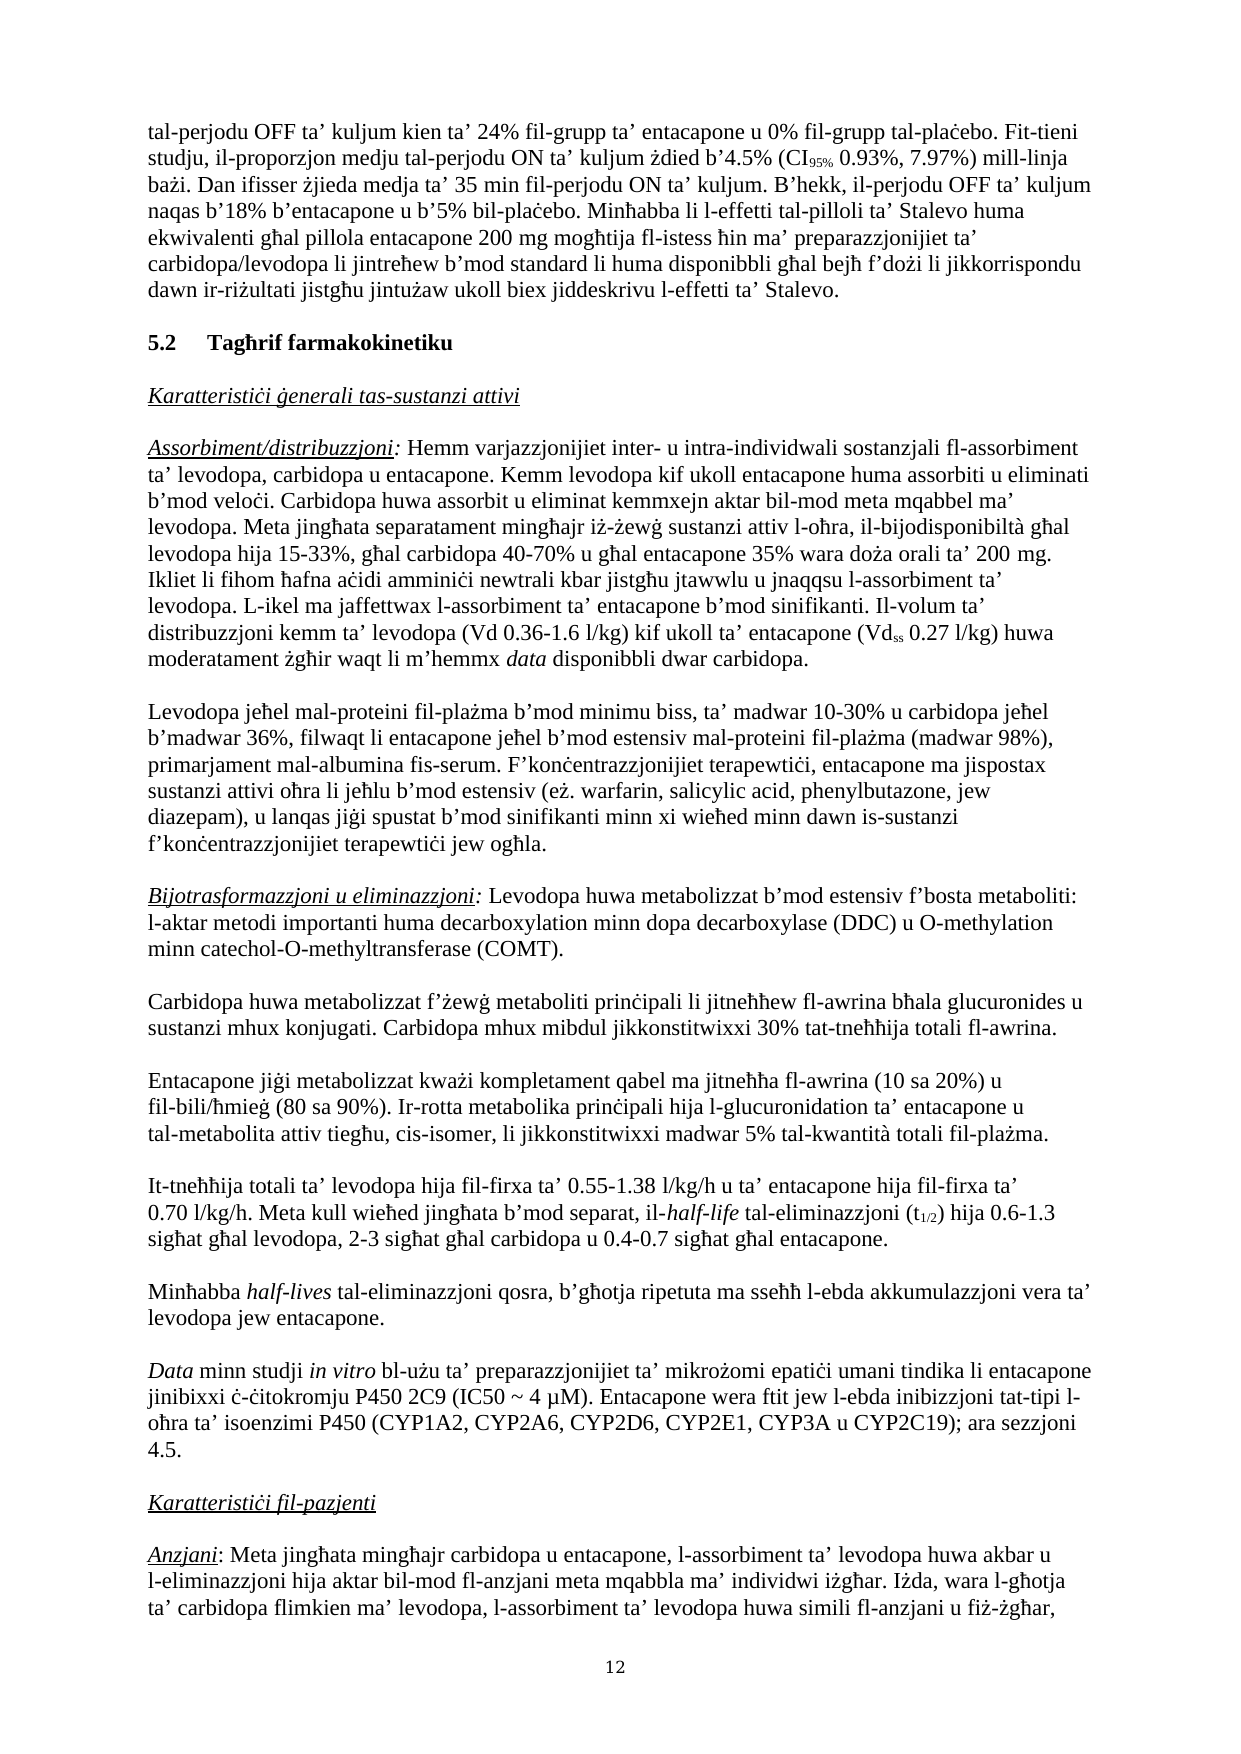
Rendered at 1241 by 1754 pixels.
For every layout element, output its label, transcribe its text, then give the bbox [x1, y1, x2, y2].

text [148, 1541, 1092, 1620]
text Karatteristiċi ġenerali tas-sustanzi attivi [148, 382, 1092, 408]
text 5.2 Tagħrif farmakokinetiku [148, 329, 1092, 355]
text Bijotrasformazzjoni u eliminazzjoni: Levodopa huwa metabolizzat b’mod estensiv f’bosta metaboliti: l-aktar metodi importanti huma decarboxylation minn dopa decarboxylase (DDC) u O-methylation minn catechol-O-methyltransferase (COMT). [148, 882, 1092, 961]
text Levodopa jeħel mal-proteini fil-plażma b’mod minimu biss, ta’ madwar 10-30% u carbidopa jeħel b’madwar 36%, filwaqt li entacapone jeħel b’mod estensiv mal-proteini fil-plażma (madwar 98%), primarjament mal-albumina fis-serum. F’konċentrazzjonijiet terapewtiċi, entacapone ma jispostax sustanzi attivi oħra li jeħlu b’mod estensiv (eż. warfarin, salicylic acid, phenylbutazone, jew diazepam), u lanqas jiġi spustat b’mod sinifikanti minn xi wieħed minn dawn is-sustanzi f’konċentrazzjonijiet terapewtiċi jew ogħla. [148, 698, 1097, 856]
text Entacapone jiġi metabolizzat kważi kompletament qabel ma jitneħħa fl-awrina (10 sa 20%) u fil-bili/ħmieġ (80 sa 90%). Ir-rotta metabolika prinċipali hija l-glucuronidation ta’ entacapone u tal-metabolita attiv tiegħu, cis-isomer, li jikkonstitwixxi madwar 5% tal-kwantità totali fil-plażma. [148, 1067, 1092, 1146]
text Karatteristiċi fil-pazjenti [148, 1488, 1092, 1515]
text Assorbiment/distribuzzjoni: Hemm varjazzjonijiet inter- u intra-individwali sostanzjali fl-assorbiment ta’ levodopa, carbidopa u entacapone. Kemm levodopa kif ukoll entacapone huma assorbiti u eliminati b’mod veloċi. Carbidopa huwa assorbit u eliminat kemmxejn aktar bil-mod meta mqabbel ma’ levodopa. Meta jingħata separatament mingħajr iż-żewġ sustanzi attiv l-oħra, il-bijodisponibiltà għal levodopa hija 15-33%, għal carbidopa 40-70% u għal entacapone 35% wara doża orali ta’ 200 mg. Ikliet li fihom ħafna aċidi amminiċi newtrali kbar jistgħu jtawwlu u jnaqqsu l-assorbiment ta’ levodopa. L-ikel ma jaffettwax l-assorbiment ta’ entacapone b’mod sinifikanti. Il-volum ta’ distribuzzjoni kemm ta’ levodopa (Vd 0.36-1.6 l/kg) kif ukoll ta’ entacapone (Vdss 0.27 l/kg) huwa moderatament żgħir waqt li m’hemmx data disponibbli dwar carbidopa. [148, 434, 1092, 672]
text It-tneħħija totali ta’ levodopa hija fil-firxa ta’ 0.55-1.38 l/kg/h u ta’ entacapone hija fil-firxa ta’ 0.70 l/kg/h. Meta kull wieħed jingħata b’mod separat, il-half-life tal-eliminazzjoni (t1/2) hija 0.6-1.3 sigħat għal levodopa, 2-3 sigħat għal carbidopa u 0.4-0.7 sigħat għal entacapone. [148, 1172, 1092, 1251]
text Carbidopa huwa metabolizzat f’żewġ metaboliti prinċipali li jitneħħew fl-awrina bħala glucuronides u sustanzi mhux konjugati. Carbidopa mhux mibdul jikkonstitwixxi 30% tat-tneħħija totali fl-awrina. [148, 988, 1092, 1041]
text Data minn studji in vitro bl-użu ta’ preparazzjonijiet ta’ mikrożomi epatiċi umani tindika li entacapone jinibixxi ċ-ċitokromju P450 2C9 (IC50 ~ 4 µM). Entacapone wera ftit jew l-ebda inibizzjoni tat-tipi l-oħra ta’ isoenzimi P450 (CYP1A2, CYP2A6, CYP2D6, CYP2E1, CYP3A u CYP2C19); ara sezzjoni 4.5. [148, 1357, 1092, 1462]
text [148, 118, 1092, 303]
text Minħabba half-lives tal-eliminazzjoni qosra, b’għotja ripetuta ma sseħħ l-ebda akkumulazzjoni vera ta’ levodopa jew entacapone. [148, 1278, 1092, 1330]
